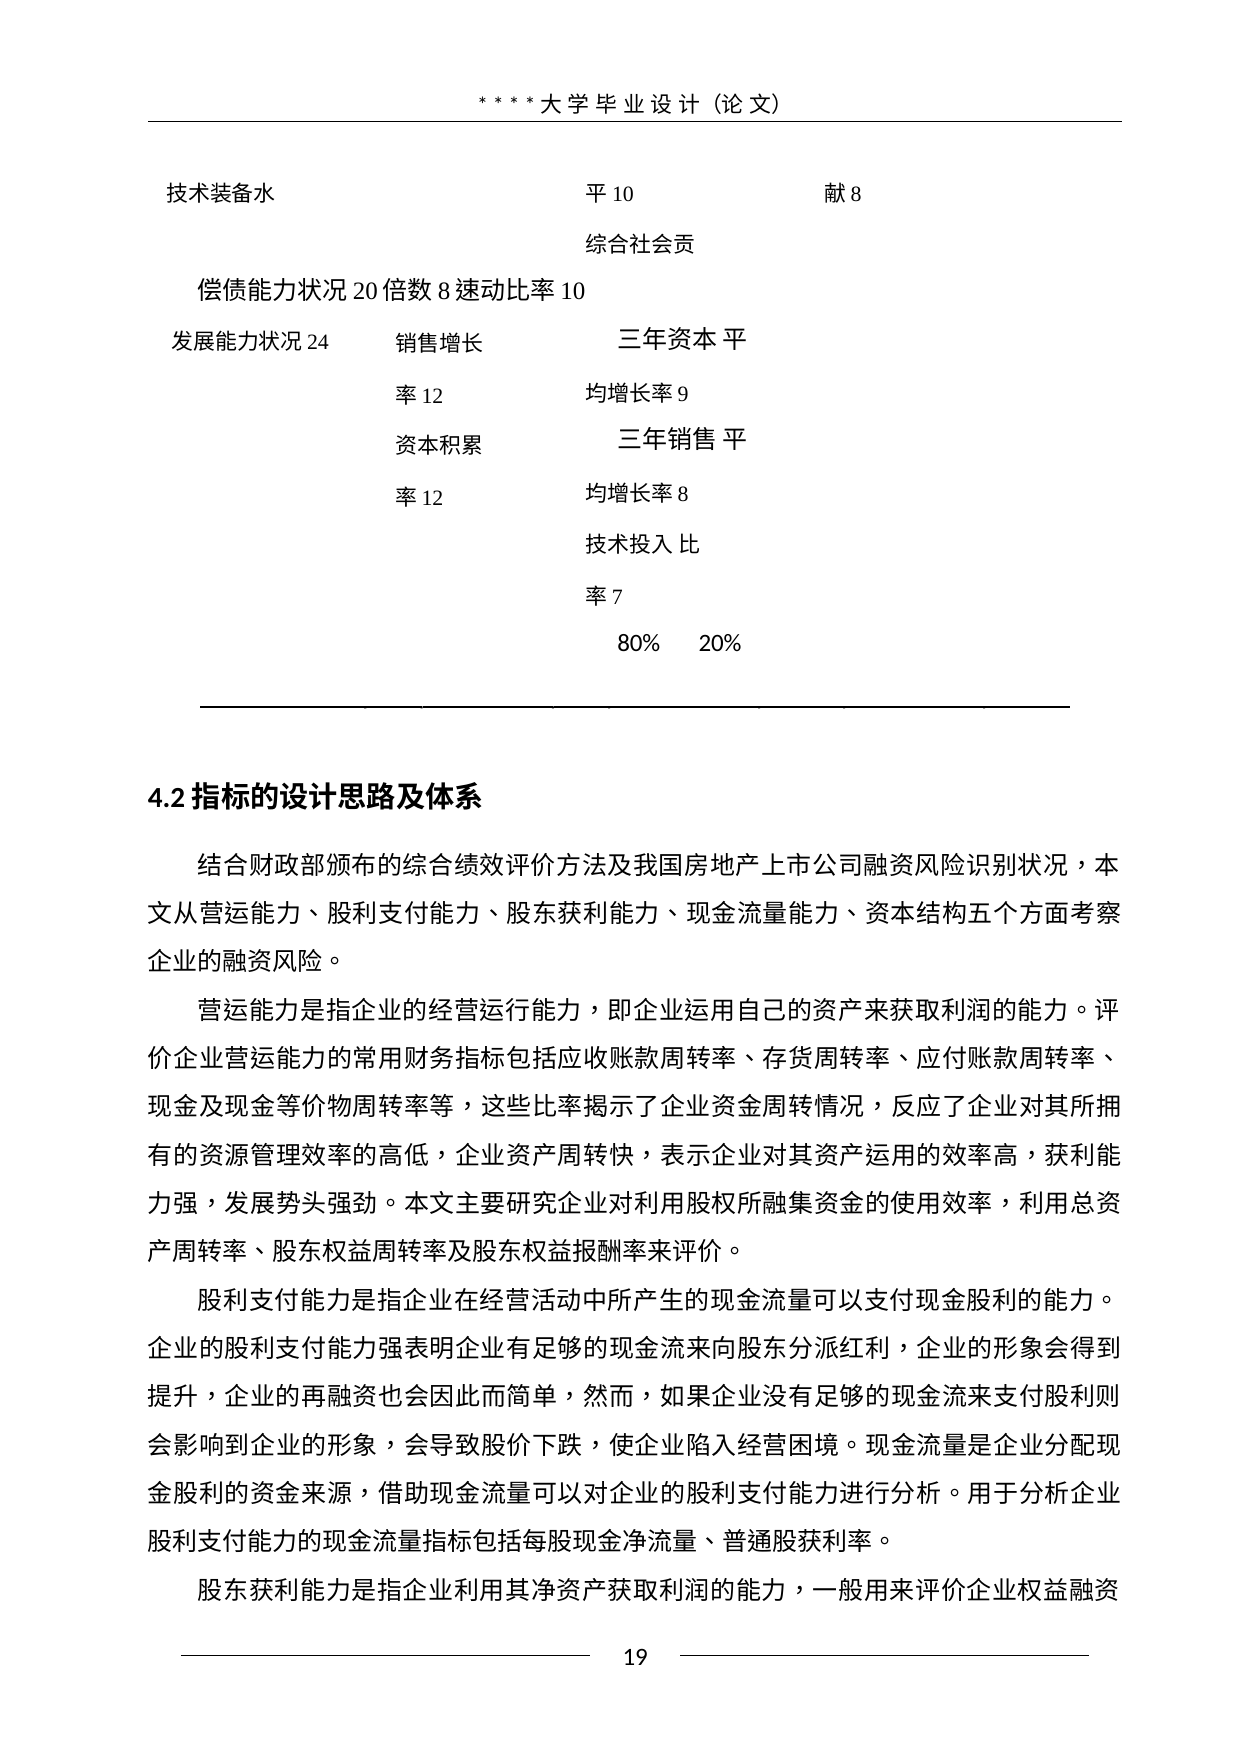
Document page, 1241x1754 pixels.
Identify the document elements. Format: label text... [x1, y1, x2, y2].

text 结合财政部颁布的综合绩效评价方法及我国房地产上市公司融资风险识别状况，本文从营运能力、股利支付能力、股东获利能力、现金流量能力、资本结构五个方面考察企业的融资风险。 [148, 832, 1122, 977]
text 资本积累 [395, 411, 563, 459]
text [148, 1557, 1122, 1605]
text 平10 [586, 159, 802, 207]
text 三年资本 平 [567, 306, 1122, 354]
text 综合社会贡 [586, 209, 802, 258]
text 技术装备水 [166, 159, 563, 207]
text 均增长率8 [585, 459, 1122, 507]
text 偿债能力状况20倍数8速动比率10 [148, 258, 1122, 306]
subtitle 4.2 指标的设计思路及体系 [148, 776, 1122, 816]
text 三年销售 平 [567, 407, 1122, 455]
text 股利支付能力是指企业在经营活动中所产生的现金流量可以支付现金股利的能力。企业的股利支付能力强表明企业有足够的现金流来向股东分派红利，企业的形象会得到提升，企业的再融资也会因此而简单，然而，如果企业没有足够的现金流来支付股利则会影响到企业的形象，会导致股价下跌，使企业陷入经营困境。现金流量是企业分配现金股利的资金来源，借助现金流量可以对企业的股利支付能力进行分析。用于分析企业股利支付能力的现金流量指标包括每股现金净流量、普通股获利率。 [148, 1267, 1122, 1557]
text 销售增长 [395, 308, 563, 357]
text 率12 [395, 463, 563, 511]
text 80% 20% [567, 609, 1122, 658]
text 率7 [585, 561, 1122, 609]
text 献8 [824, 159, 1122, 207]
text 均增长率9 [585, 358, 1122, 407]
text 营运能力是指企业的经营运行能力，即企业运用自己的资产来获取利润的能力。评价企业营运能力的常用财务指标包括应收账款周转率、存货周转率、应付账款周转率、现金及现金等价物周转率等，这些比率揭示了企业资金周转情况，反应了企业对其所拥有的资源管理效率的高低，企业资产周转快，表示企业对其资产运用的效率高，获利能力强，发展势头强劲。本文主要研究企业对利用股权所融集资金的使用效率，利用总资产周转率、股东权益周转率及股东权益报酬率来评价。 [148, 977, 1122, 1267]
text 率12 [395, 360, 563, 409]
text 发展能力状况24 [171, 306, 373, 354]
text 技术投入 比 [585, 509, 1122, 557]
